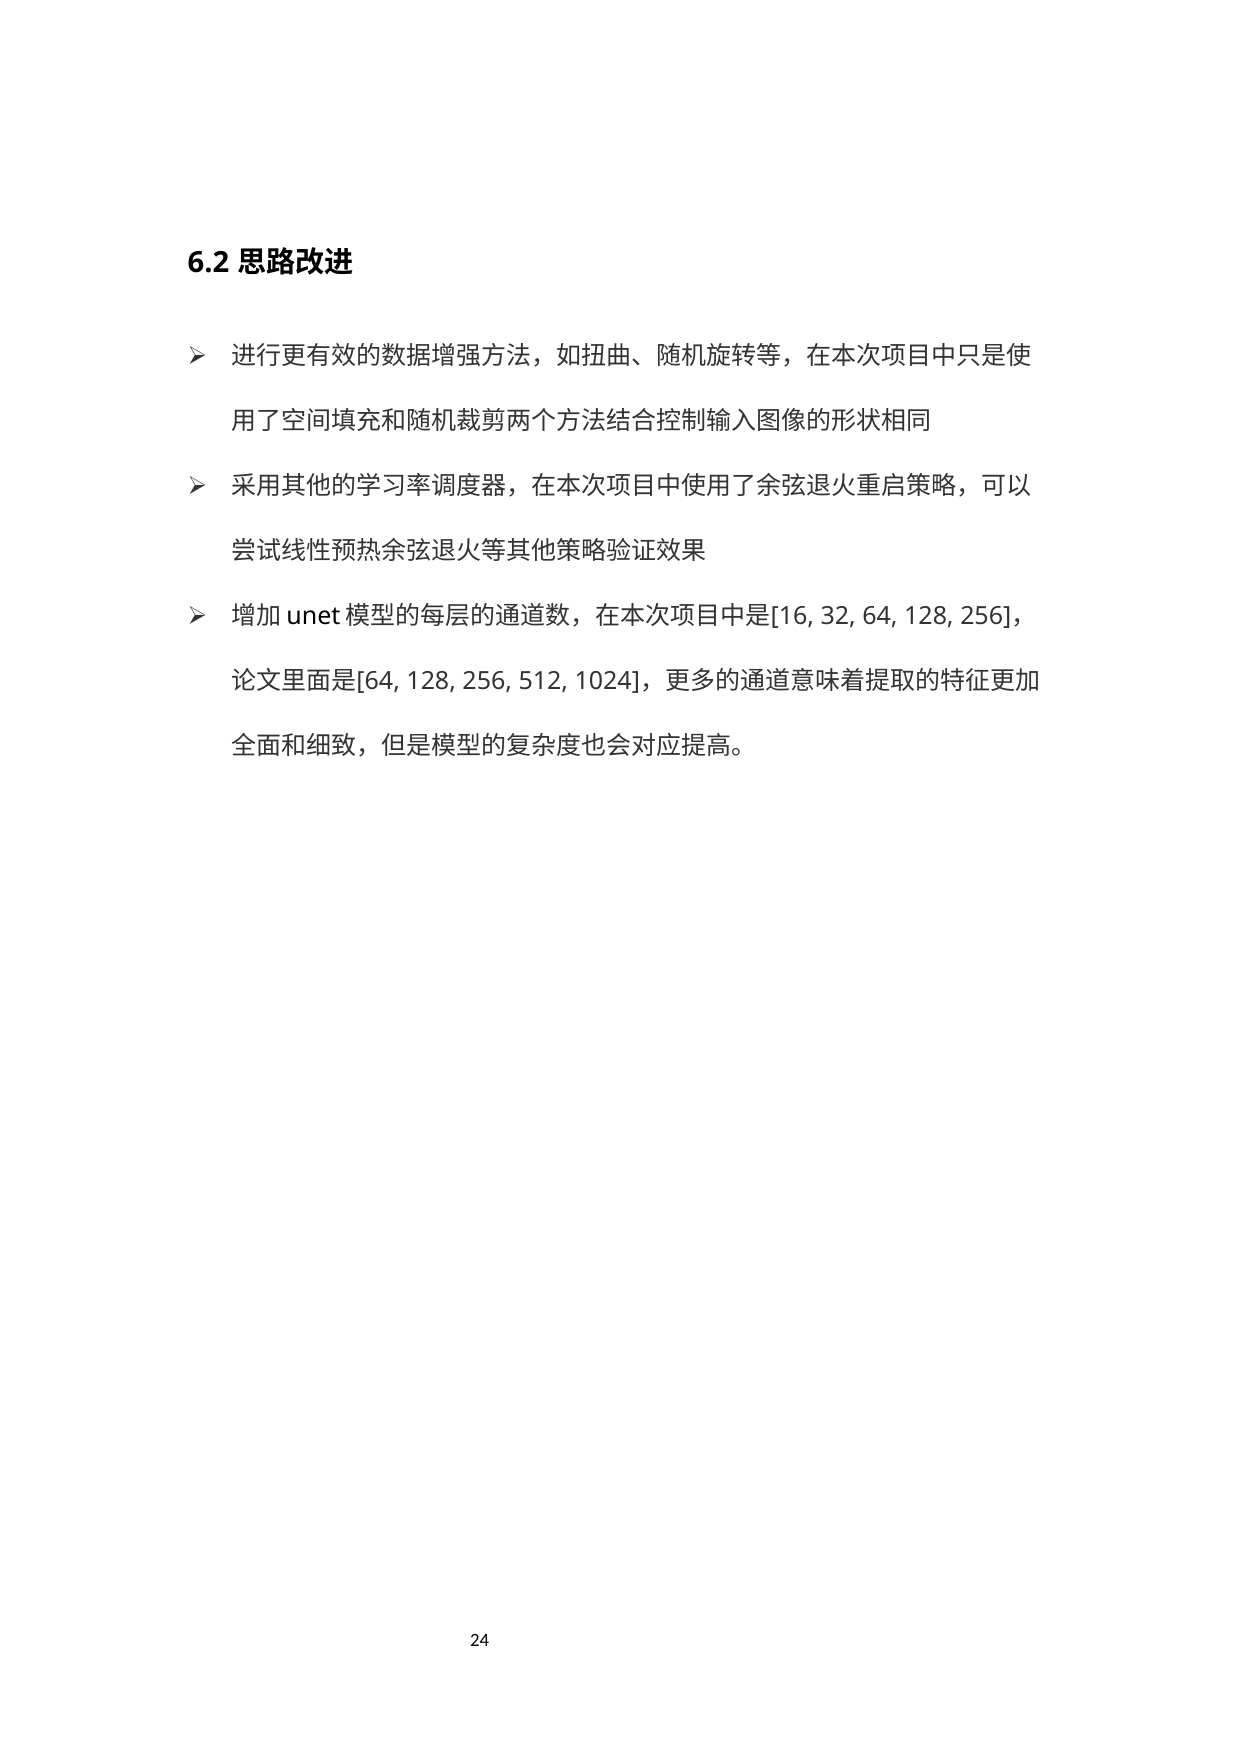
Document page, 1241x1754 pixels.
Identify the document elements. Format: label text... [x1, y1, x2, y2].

list 进行更有效的数据增强方法，如扭曲、随机旋转等，在本次项目中只是使用了空间填充和随机裁剪两个方法结合控制输入图像的形状相同 [187, 321, 1053, 451]
list 采用其他的学习率调度器，在本次项目中使用了余弦退火重启策略，可以尝试线性预热余弦退火等其他策略验证效果 [187, 480, 1053, 610]
list 增加unet模型的每层的通道数，在本次项目中是[16, 32, 64, 128, 256]，论文里面是[64, 128, 256, 512, 1024]，更多的通道意味着提取的特征更加全面和细致，但是模型的复杂度也会对应提高。 [187, 639, 1053, 834]
text 6.2 思路改进 [187, 227, 1053, 292]
